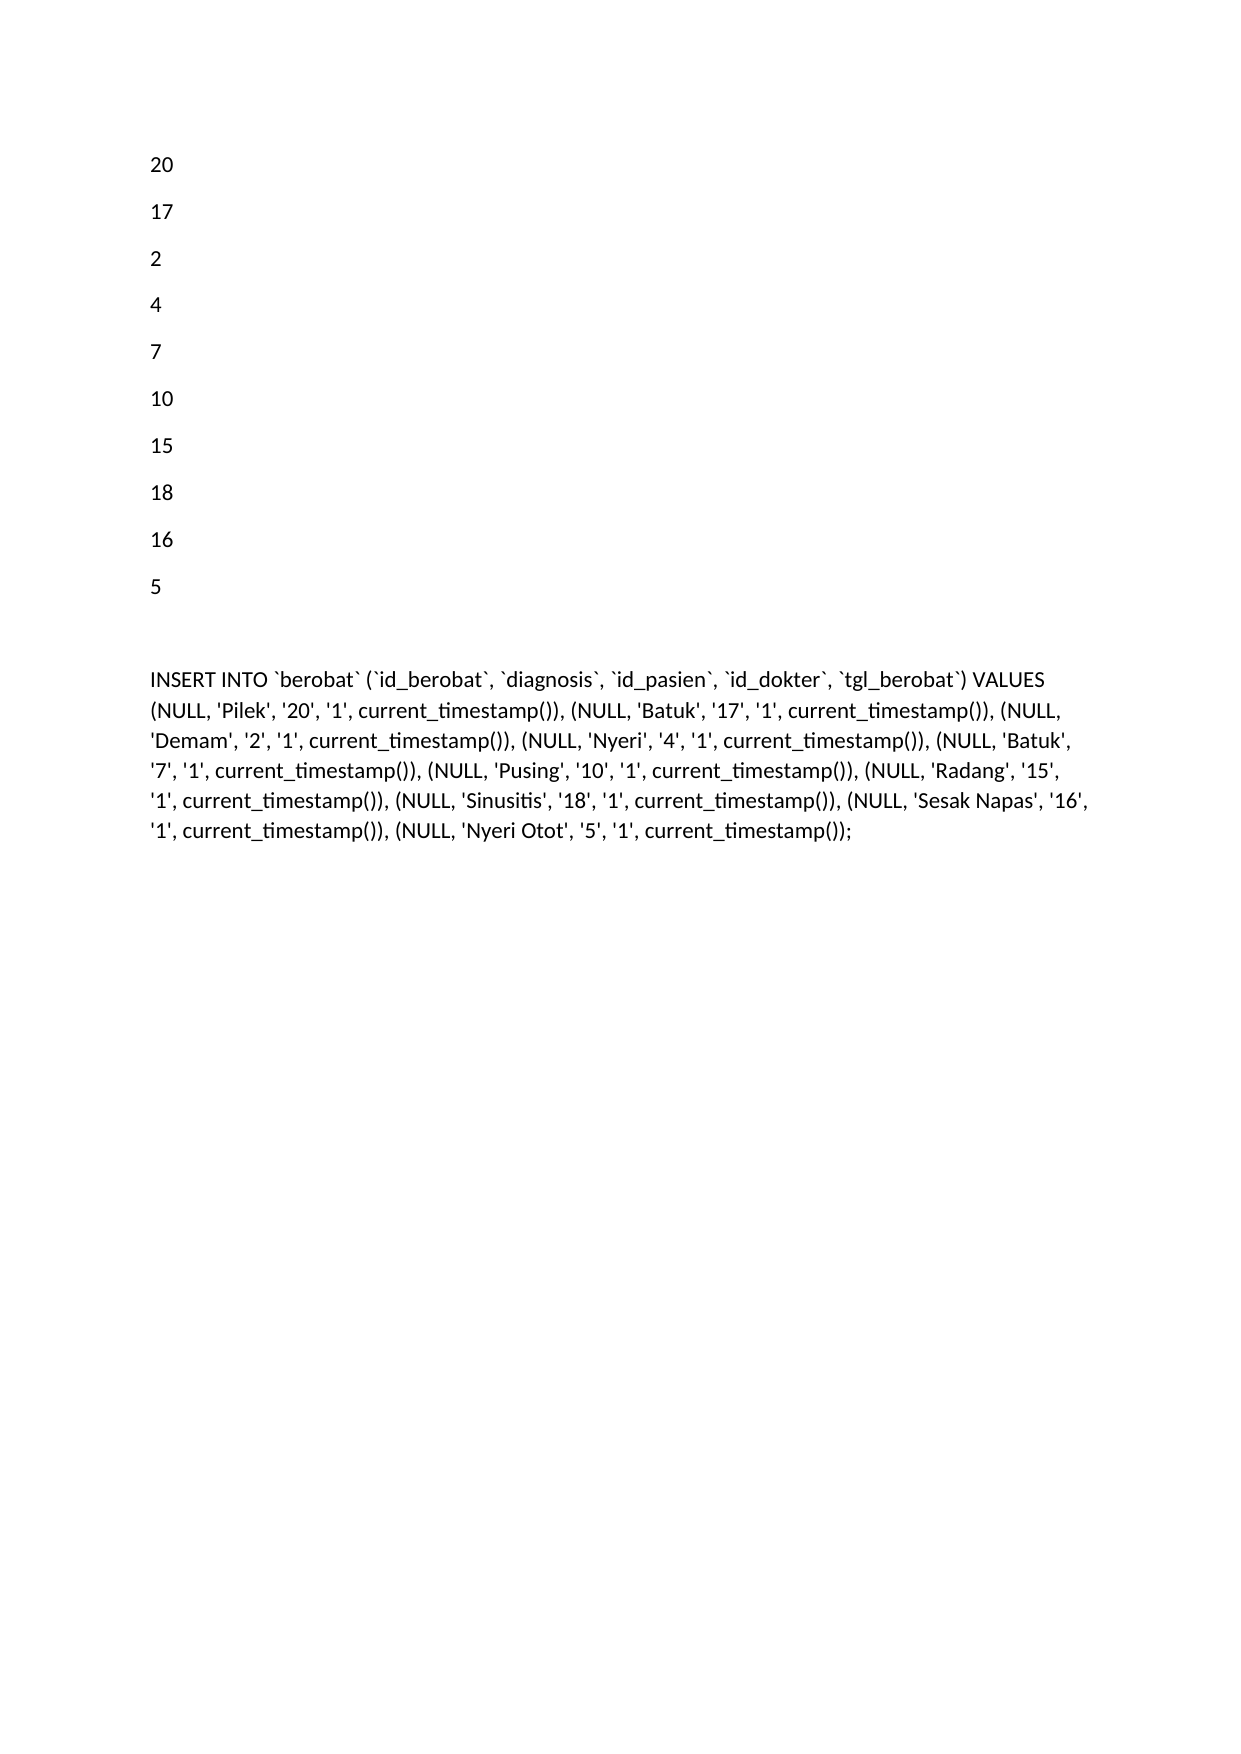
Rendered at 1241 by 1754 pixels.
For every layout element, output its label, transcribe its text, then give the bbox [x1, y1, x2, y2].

text 17 [150, 197, 1090, 225]
text 4 [150, 291, 1090, 319]
text 10 [150, 384, 1090, 412]
text 5 [150, 572, 1090, 600]
text 2 [150, 244, 1090, 272]
text 15 [150, 431, 1090, 459]
text 20 [150, 150, 1090, 178]
text 16 [150, 525, 1090, 553]
text 7 [150, 337, 1090, 366]
text 18 [150, 478, 1090, 506]
text INSERT INTO `berobat` (`id_berobat`, `diagnosis`, `id_pasien`, `id_dokter`, `tgl_berobat`) VALUES (NULL, 'Pilek', '20', '1', current_timestamp()), (NULL, 'Batuk', '17', '1', current_timestamp()), (NULL, 'Demam', '2', '1', current_timestamp()), (NULL, 'Nyeri', '4', '1', current_timestamp()), (NULL, 'Batuk', '7', '1', current_timestamp()), (NULL, 'Pusing', '10', '1', current_timestamp()), (NULL, 'Radang', '15', '1', current_timestamp()), (NULL, 'Sinusitis', '18', '1', current_timestamp()), (NULL, 'Sesak Napas', '16', '1', current_timestamp()), (NULL, 'Nyeri Otot', '5', '1', current_timestamp()); [150, 666, 1090, 845]
